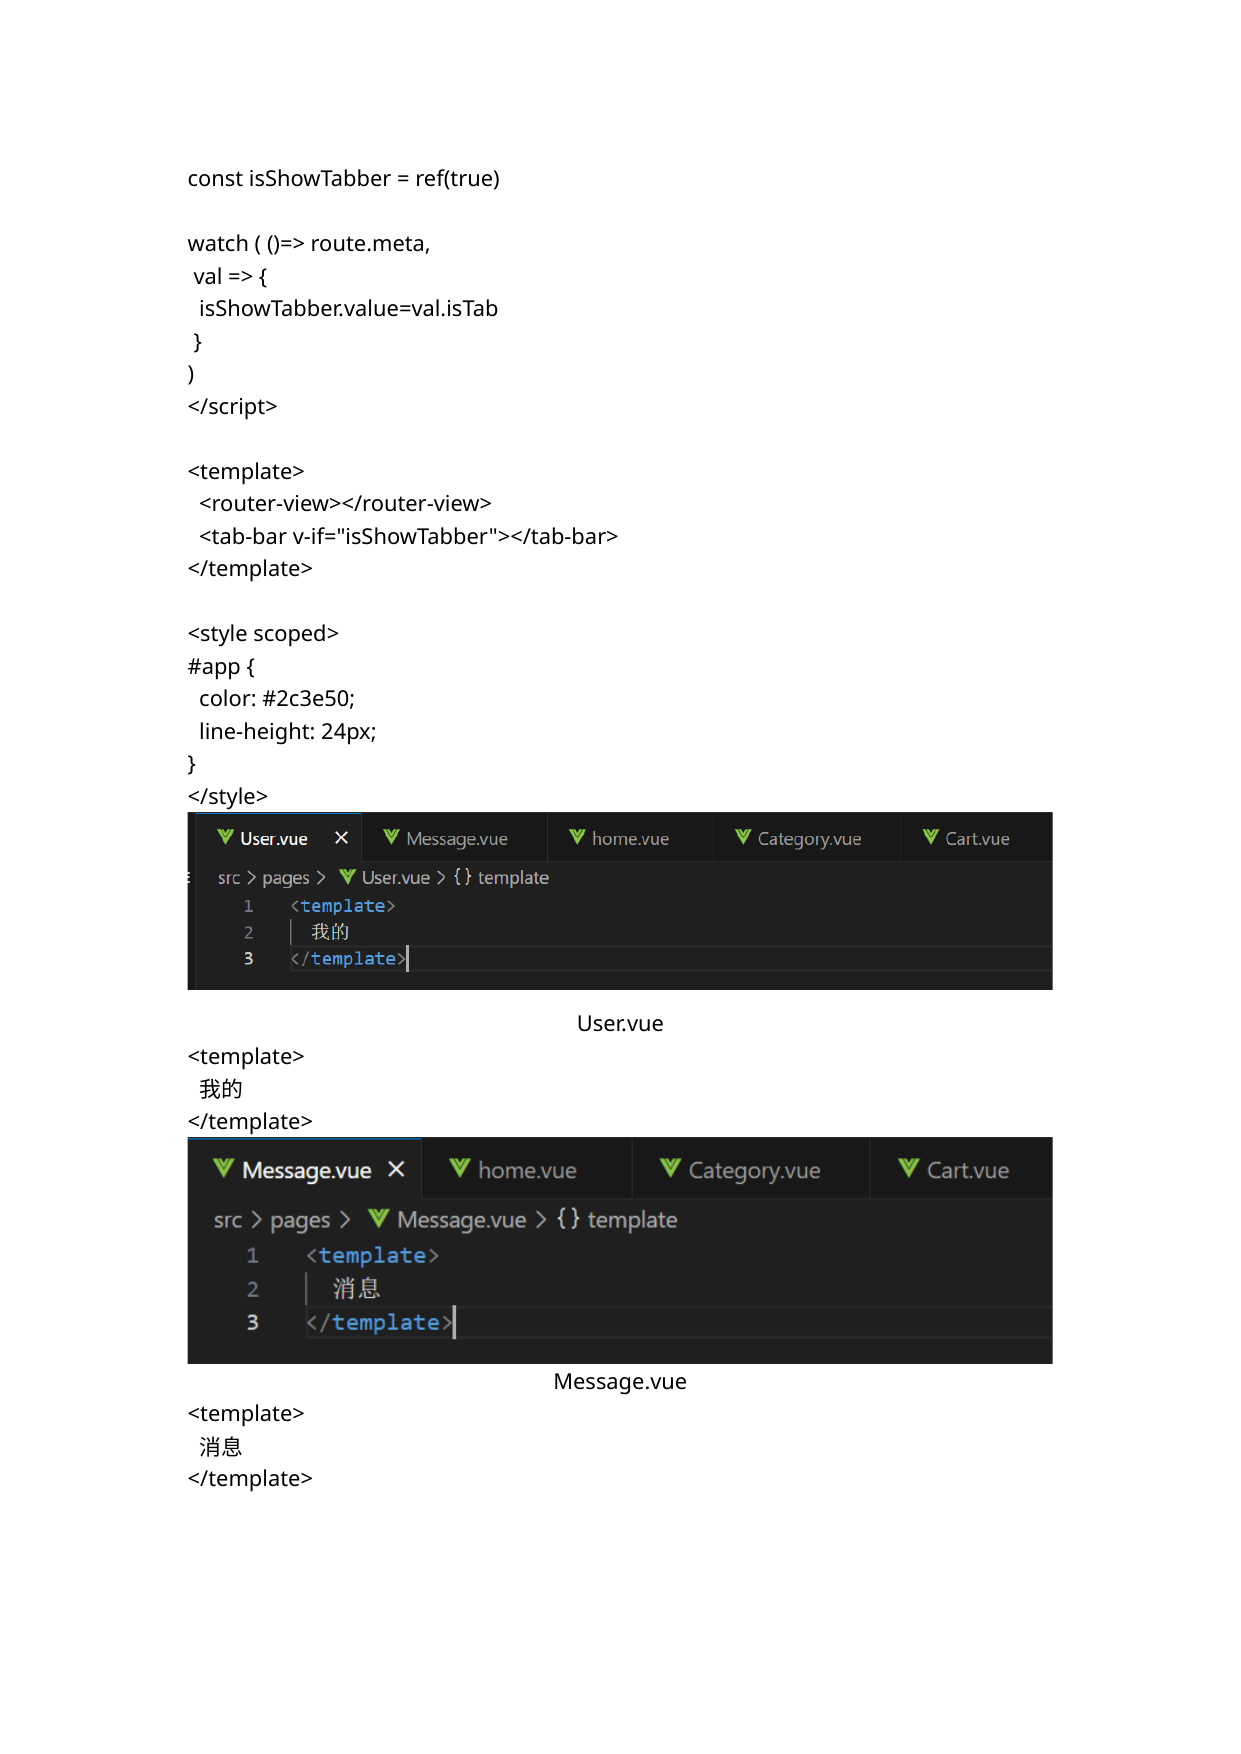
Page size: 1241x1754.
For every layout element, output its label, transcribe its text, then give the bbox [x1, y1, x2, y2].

text Message.vue [187, 1364, 1053, 1397]
text </template> [187, 1104, 1053, 1137]
text 我的 [187, 1072, 1053, 1104]
text 消息 [187, 1429, 1053, 1462]
text <router-view></router-view> [187, 487, 1053, 519]
text line-height: 24px; [187, 714, 1053, 747]
text } [187, 324, 1053, 357]
text ) [187, 357, 1053, 389]
text } [187, 747, 1053, 779]
text <style scoped> [187, 617, 1053, 649]
text <template> [187, 1397, 1053, 1429]
text User.vue [187, 1007, 1053, 1039]
text isShowTabber.value=val.isTab [187, 292, 1053, 324]
text val => { [187, 259, 1053, 292]
picture [187, 1137, 1053, 1364]
text <template> [187, 454, 1053, 487]
text <tab-bar v-if="isShowTabber"></tab-bar> [187, 519, 1053, 552]
text const isShowTabber = ref(true) [187, 162, 1053, 194]
text </template> [187, 552, 1053, 584]
text </template> [187, 1462, 1053, 1494]
text </style> [187, 779, 1053, 812]
text color: #2c3e50; [187, 682, 1053, 714]
text </script> [187, 389, 1053, 422]
text watch ( ()=> route.meta, [187, 227, 1053, 259]
text #app { [187, 649, 1053, 682]
picture [187, 812, 1053, 990]
text <template> [187, 1039, 1053, 1072]
